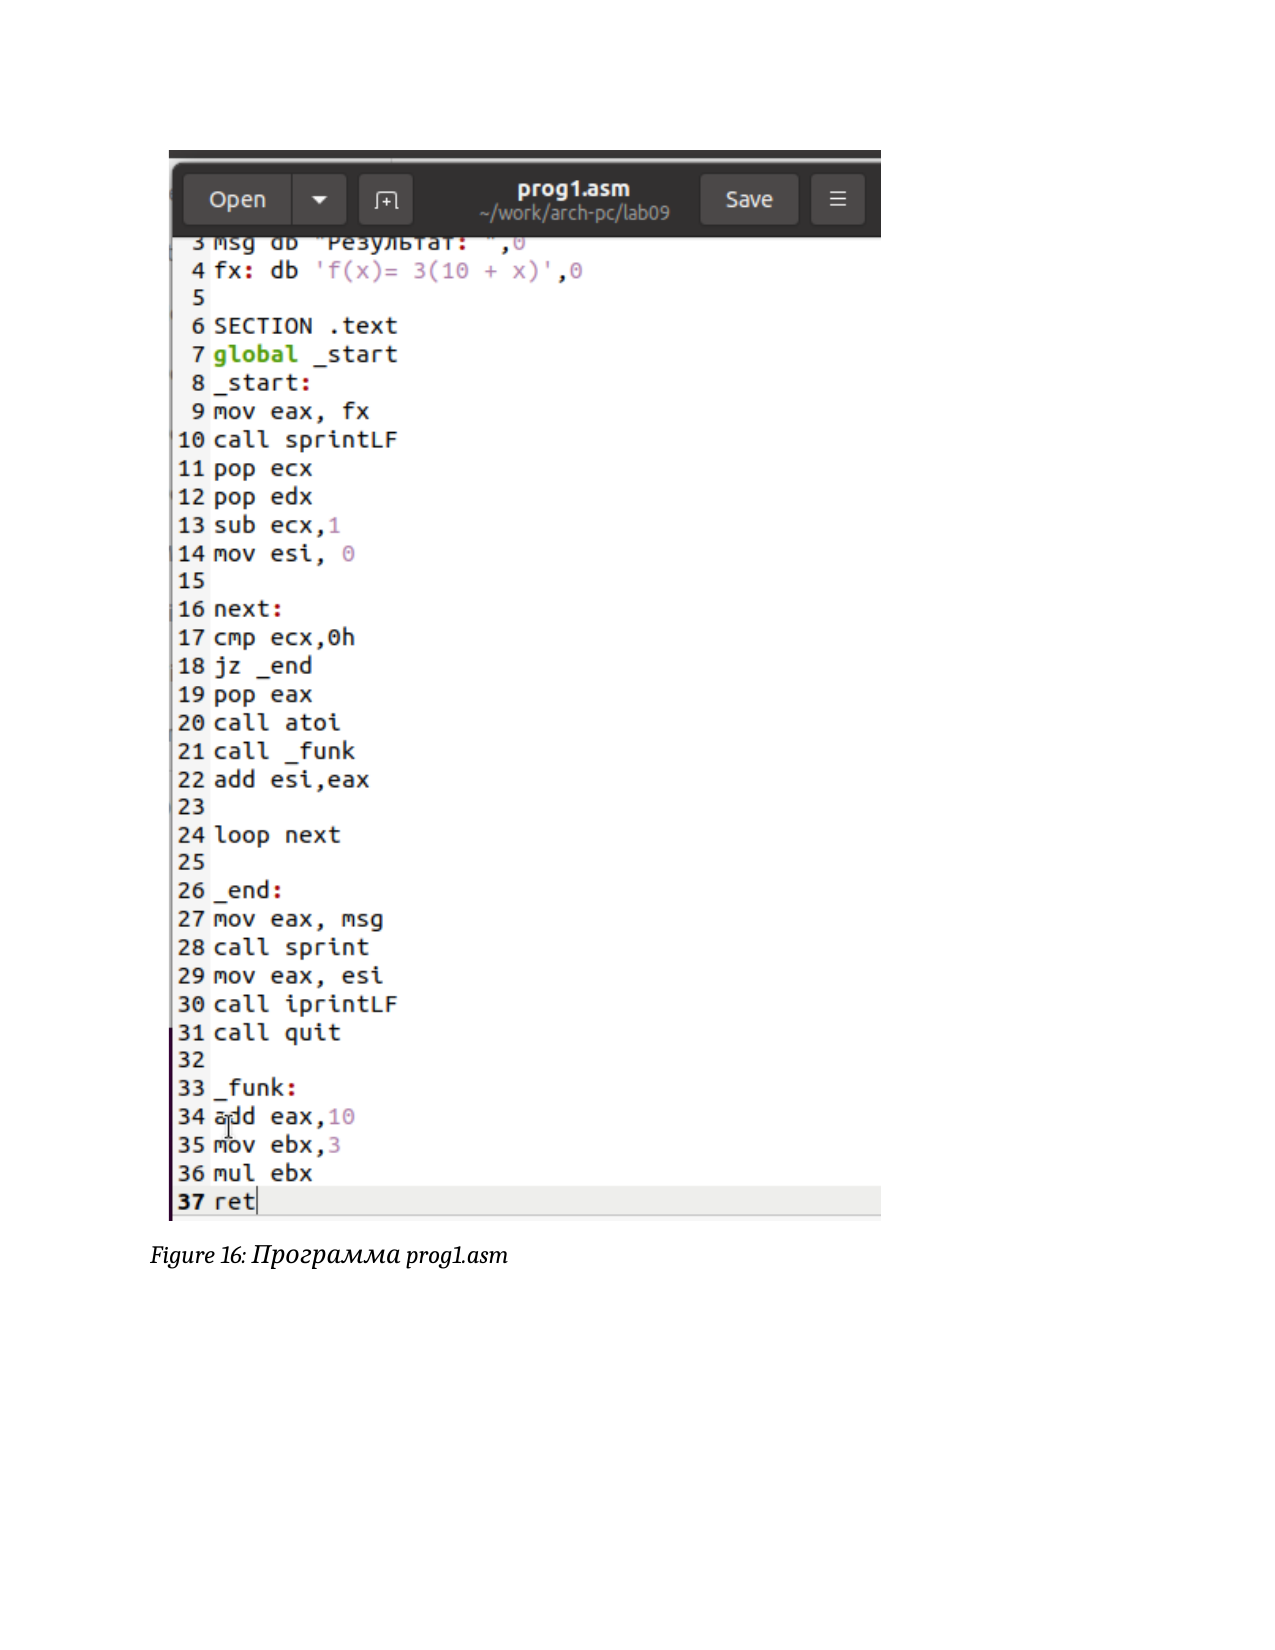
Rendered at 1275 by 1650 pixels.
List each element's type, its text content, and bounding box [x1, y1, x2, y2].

text Figure 16: Программа prog1.asm [150, 1241, 1125, 1270]
picture [168, 150, 881, 1221]
